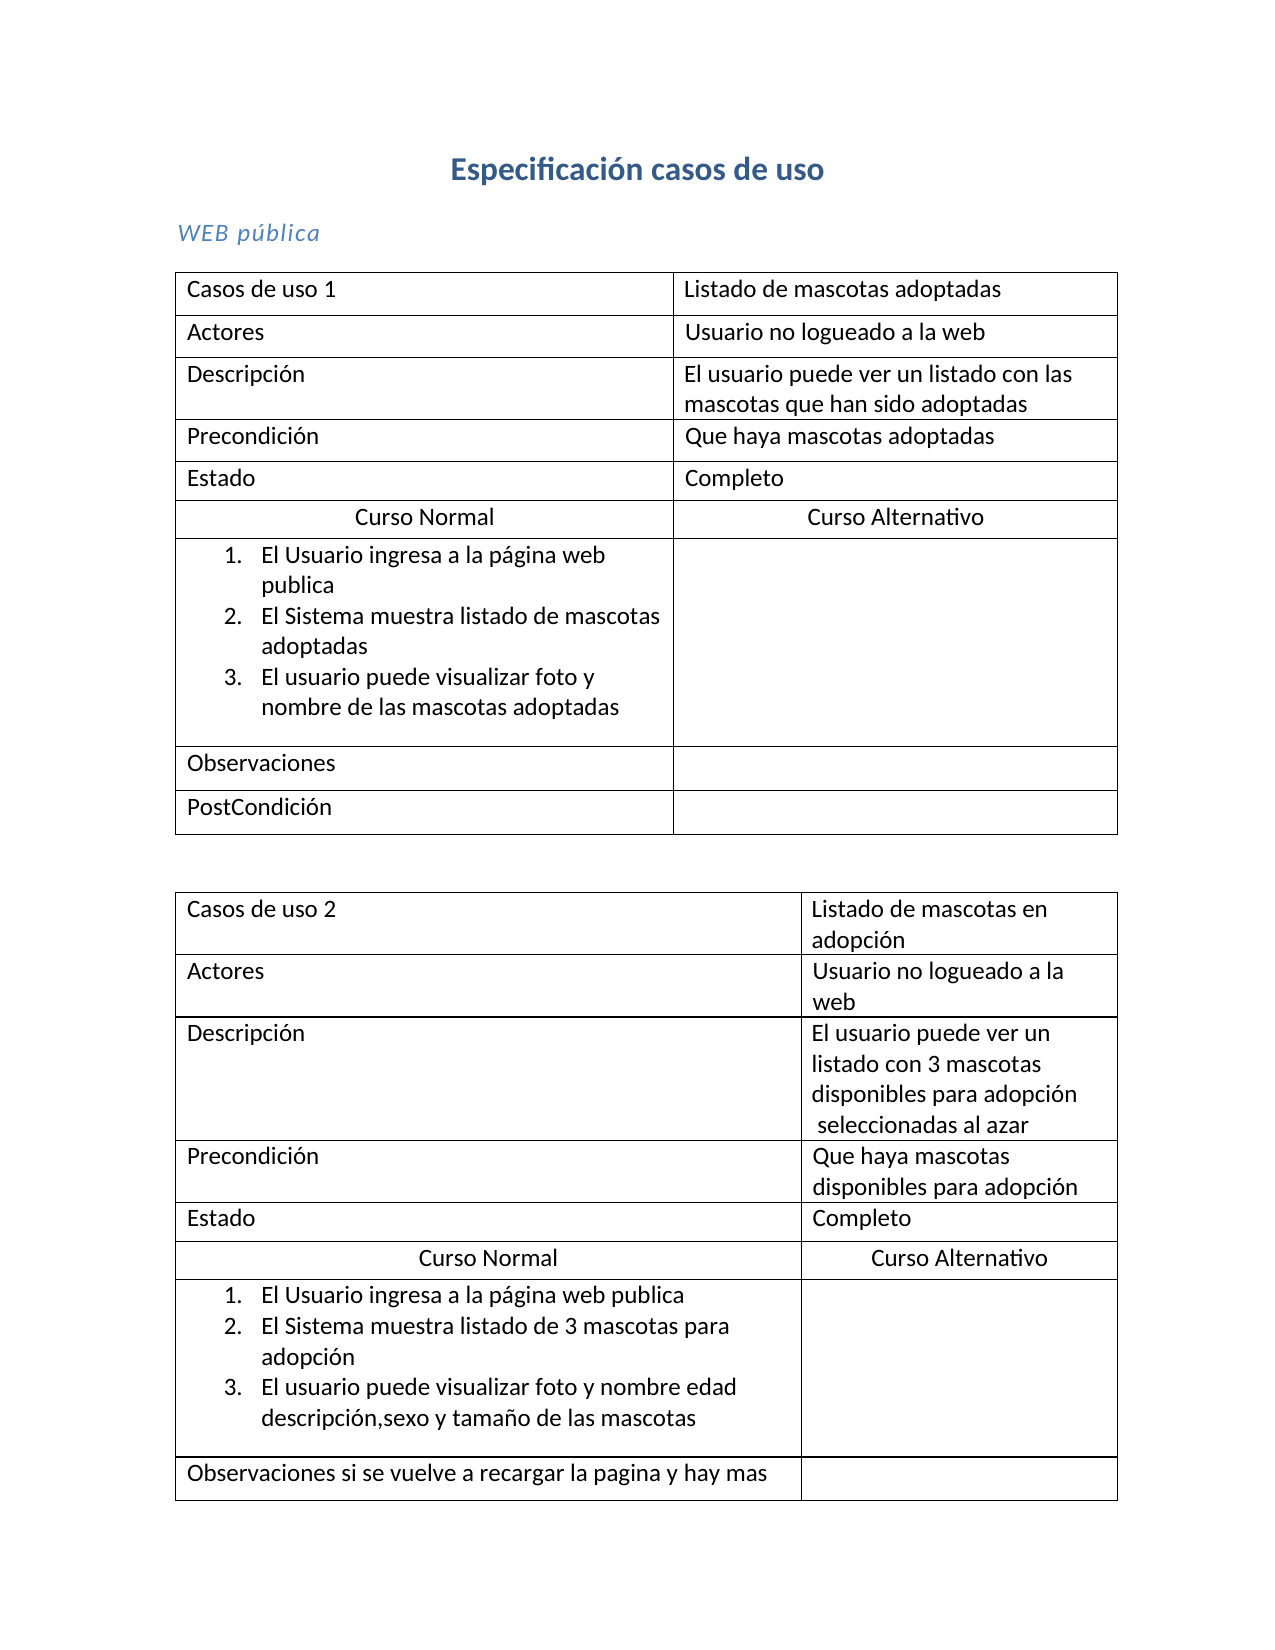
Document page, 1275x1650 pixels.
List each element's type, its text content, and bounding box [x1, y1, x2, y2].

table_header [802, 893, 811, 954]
table_cell Usuario no logueado a la web [802, 955, 1117, 1016]
table_cell Completo [674, 462, 1117, 500]
table_cell Completo [802, 1203, 1117, 1241]
table_cell Actores [176, 955, 801, 1016]
table_header Listado de mascotas adoptadas [674, 273, 1117, 315]
table_cell Usuario no logueado a la web [674, 316, 1117, 357]
table_cell Descripción [176, 358, 673, 419]
subtitle Especificación casos de uso [177, 148, 1098, 188]
table_cell Curso Alternativo [674, 501, 1117, 538]
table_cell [176, 1458, 801, 1500]
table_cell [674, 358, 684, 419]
table_cell El Usuario ingresa a la página web publica El Sistema muestra listado de 3 mascotas para adopción El usuario puede visualizar foto y nombre edad descripción,sexo y tamaño de las mascotas [176, 1280, 801, 1456]
table_cell El usuario puede ver un listado con 3 mascotas disponibles para adopción seleccionadas al azar [802, 1018, 1117, 1139]
table_cell [802, 1458, 1117, 1500]
table_cell Descripción [176, 1018, 801, 1139]
table_cell [674, 747, 1117, 790]
table_cell [674, 539, 1117, 746]
table_cell Observaciones [176, 747, 673, 790]
table_cell [802, 1280, 1117, 1456]
table_cell Curso Normal [176, 501, 673, 538]
table_cell Estado [176, 462, 673, 500]
table_cell Curso Alternativo [802, 1242, 1117, 1279]
table_cell Precondición [176, 1141, 801, 1202]
table_cell Actores [176, 316, 673, 357]
table_cell PostCondición [176, 791, 673, 834]
table_cell Que haya mascotas adoptadas [674, 420, 1117, 461]
table_header Casos de uso 1 [176, 273, 673, 315]
table_cell Que haya mascotas disponibles para adopción [802, 1141, 1117, 1202]
table_cell Precondición [176, 420, 673, 461]
text WEB pública [177, 217, 1098, 248]
table_cell Estado [176, 1203, 801, 1241]
table_cell Curso Normal [176, 1242, 801, 1279]
table_cell El usuario puede ver un listado con las mascotas que han sido adoptadas [1028, 358, 1117, 419]
table_header Listado de mascotas en adopción [905, 893, 1117, 954]
table_cell [674, 791, 1117, 834]
table_header Casos de uso 2 [176, 893, 801, 954]
table_cell El Usuario ingresa a la página web publica El Sistema muestra listado de mascotas adoptadas El usuario puede visualizar foto y nombre de las mascotas adoptadas [176, 539, 673, 746]
